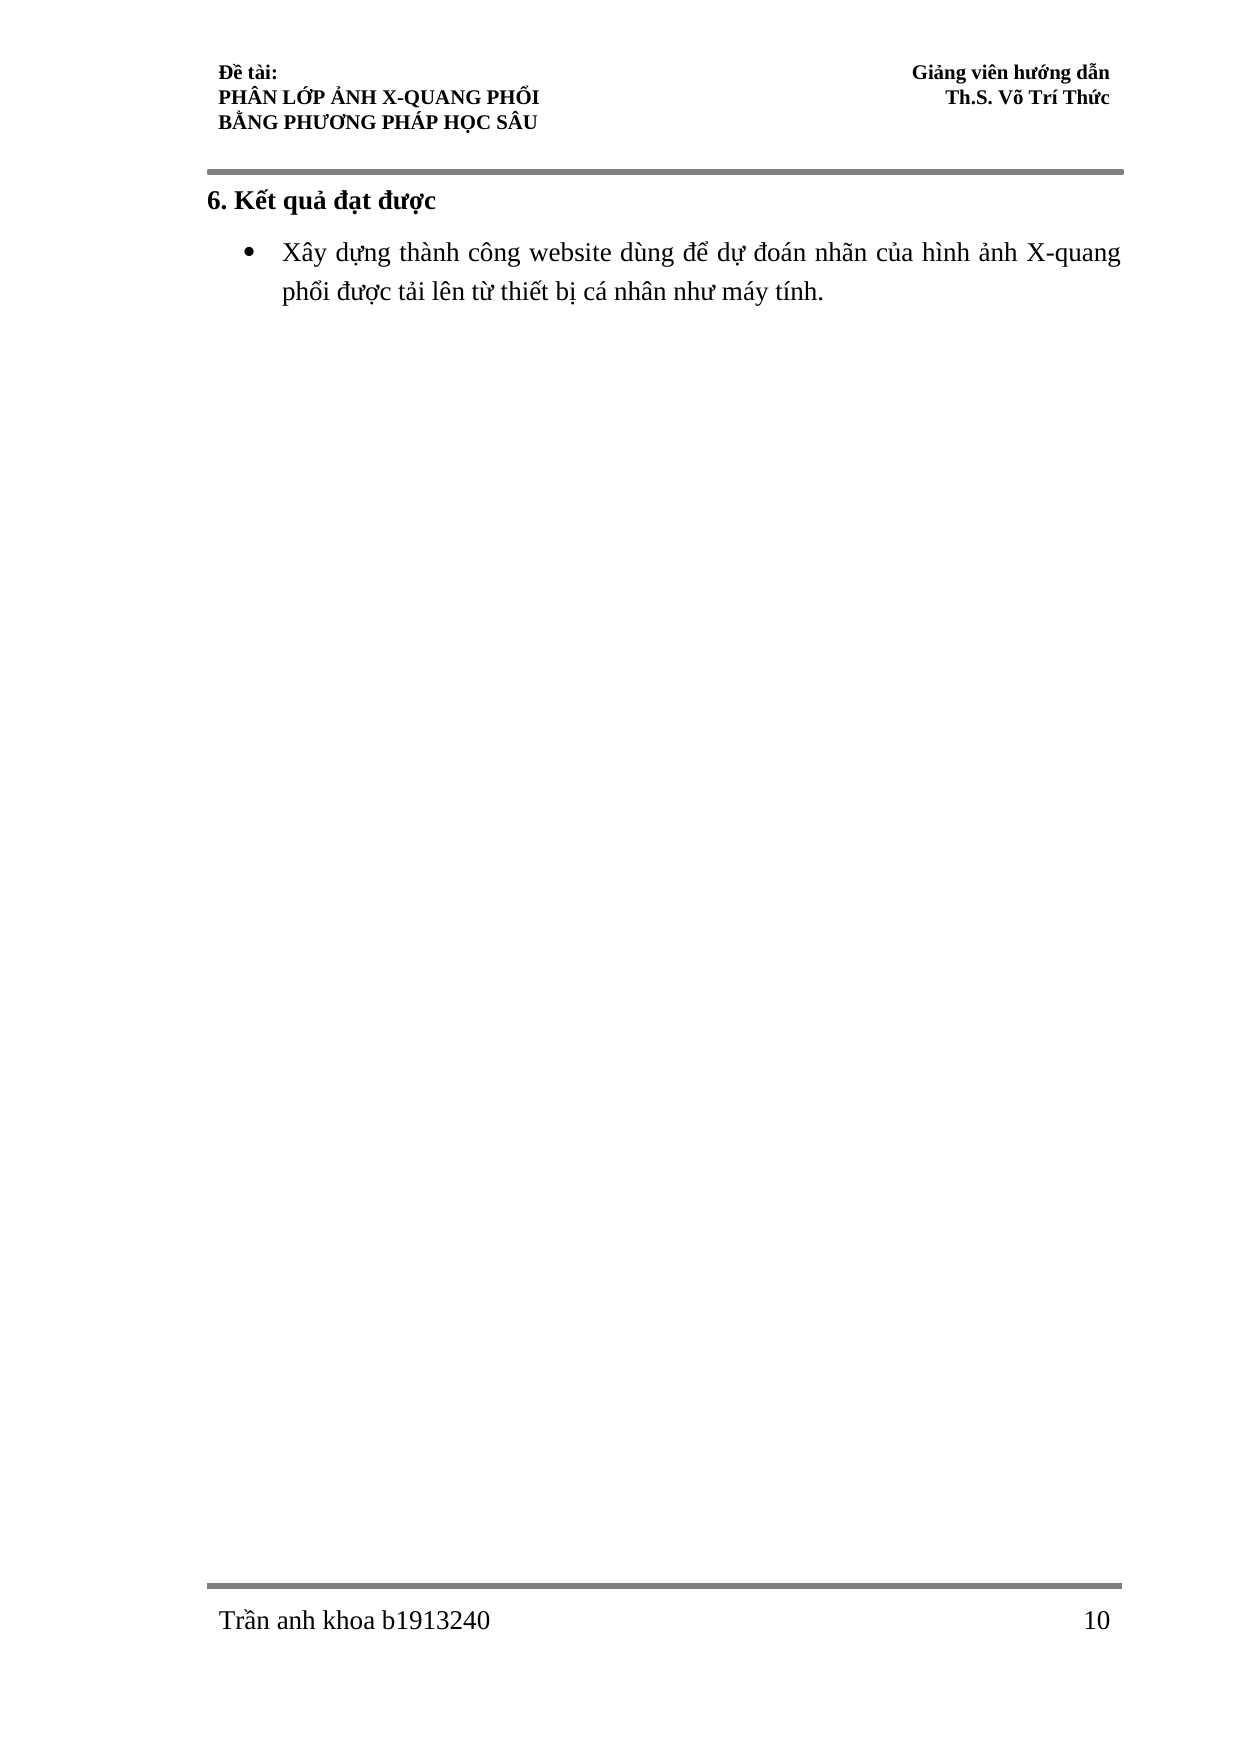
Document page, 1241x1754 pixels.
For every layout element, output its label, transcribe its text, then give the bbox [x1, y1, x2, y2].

list Xây dựng thành công website dùng để dự đoán nhãn của hình ảnh X-quang phổi được tải lên từ thiết bị cá nhân như máy tính. [244, 236, 1122, 307]
subtitle 6. Kết quả đạt được [207, 184, 1122, 215]
